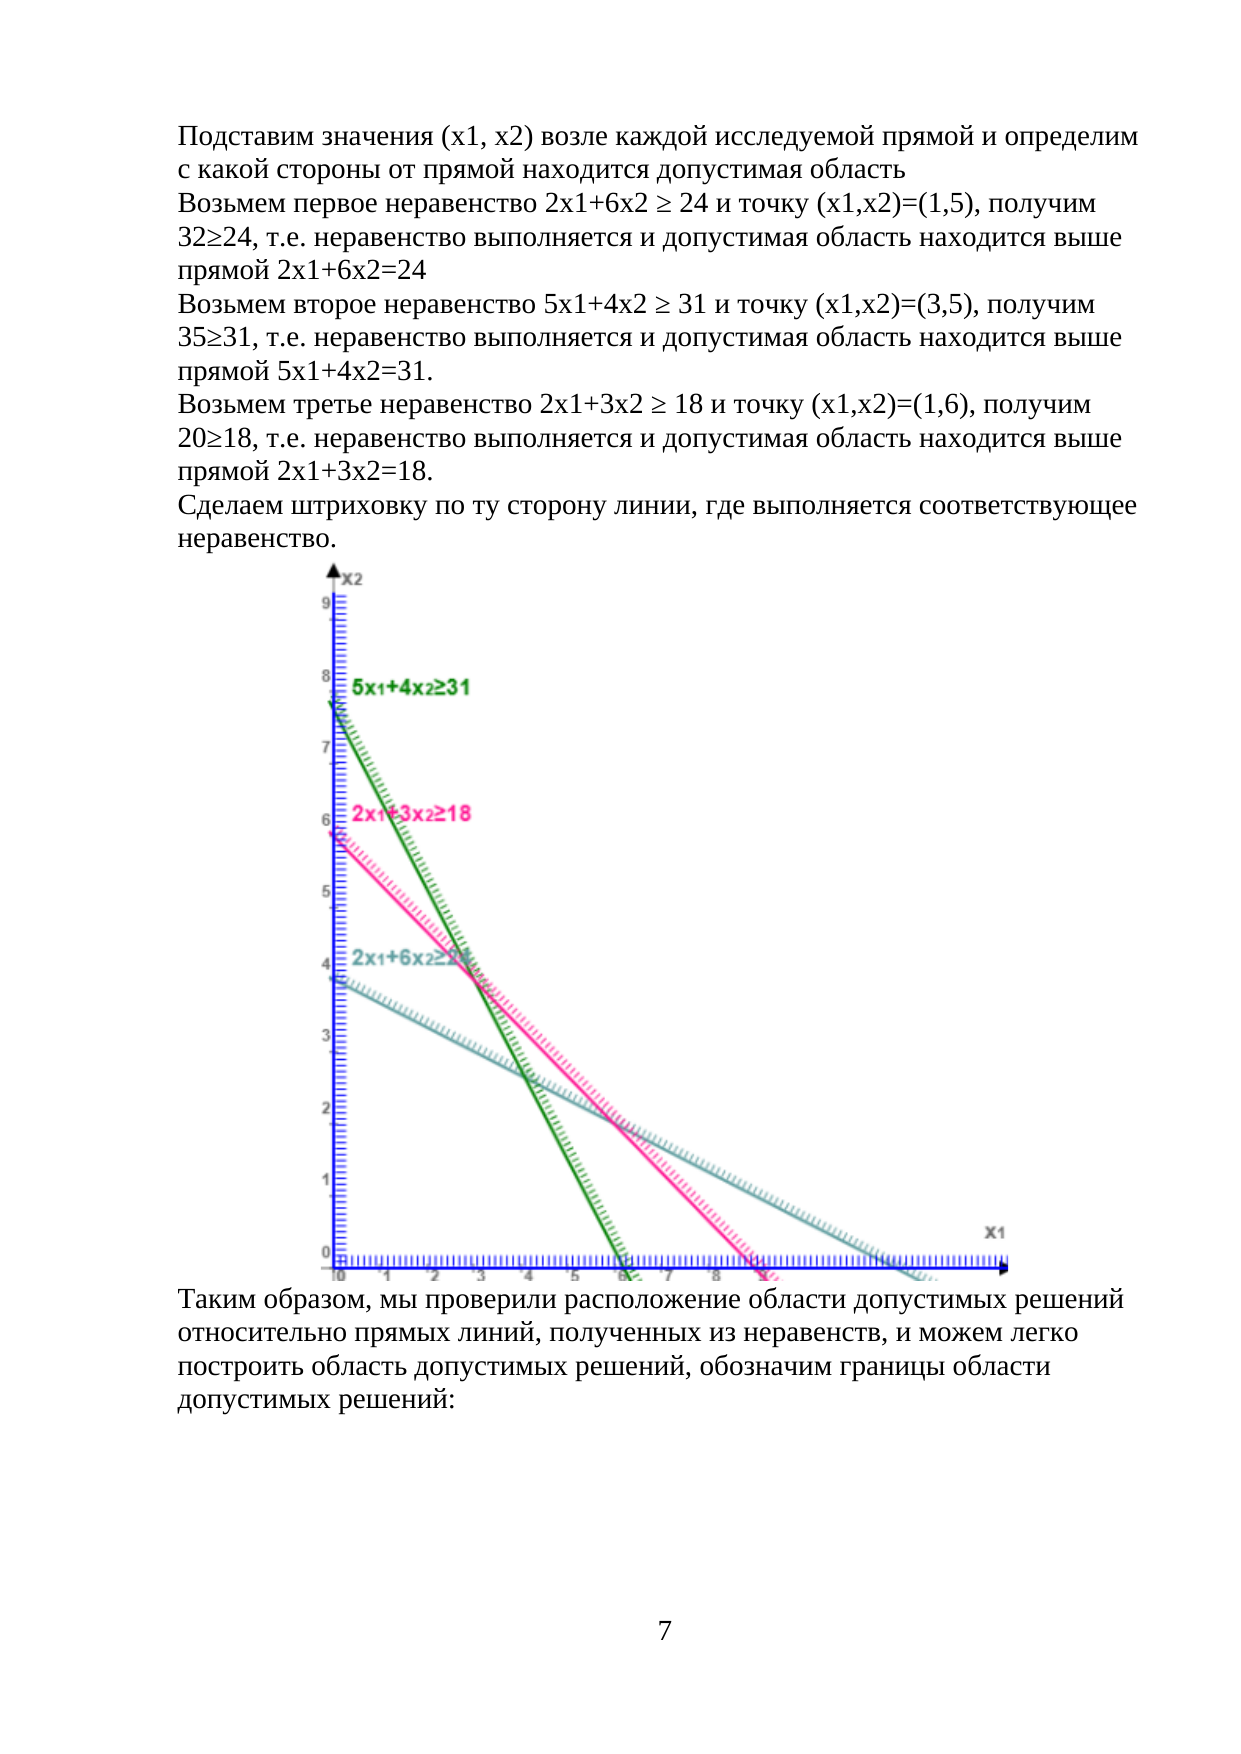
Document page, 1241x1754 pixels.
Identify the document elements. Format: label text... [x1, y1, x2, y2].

text Подставим значения (x1, x2) возле каждой исследуемой прямой и определим с какой стороны от прямой находится допустимая область [177, 118, 1152, 185]
text Возьмем второе неравенство 5x1+4x2 ≥ 31 и точку (x1,x2)=(3,5), получим 35≥31, т.е. неравенство выполняется и допустимая область находится выше прямой 5x1+4x2=31. [177, 286, 1152, 386]
text Возьмем третье неравенство 2x1+3x2 ≥ 18 и точку (x1,x2)=(1,6), получим 20≥18, т.е. неравенство выполняется и допустимая область находится выше прямой 2x1+3x2=18. [177, 386, 1152, 487]
picture [320, 554, 1009, 1281]
text Возьмем первое неравенство 2x1+6x2 ≥ 24 и точку (x1,x2)=(1,5), получим 32≥24, т.е. неравенство выполняется и допустимая область находится выше прямой 2x1+6x2=24 [177, 185, 1152, 286]
text Таким образом, мы проверили расположение области допустимых решений относительно прямых линий, полученных из неравенств, и можем легко построить область допустимых решений, обозначим границы области допустимых решений: [177, 1281, 1152, 1415]
text Сделаем штриховку по ту сторону линии, где выполняется соответствующее неравенство. [177, 487, 1152, 554]
